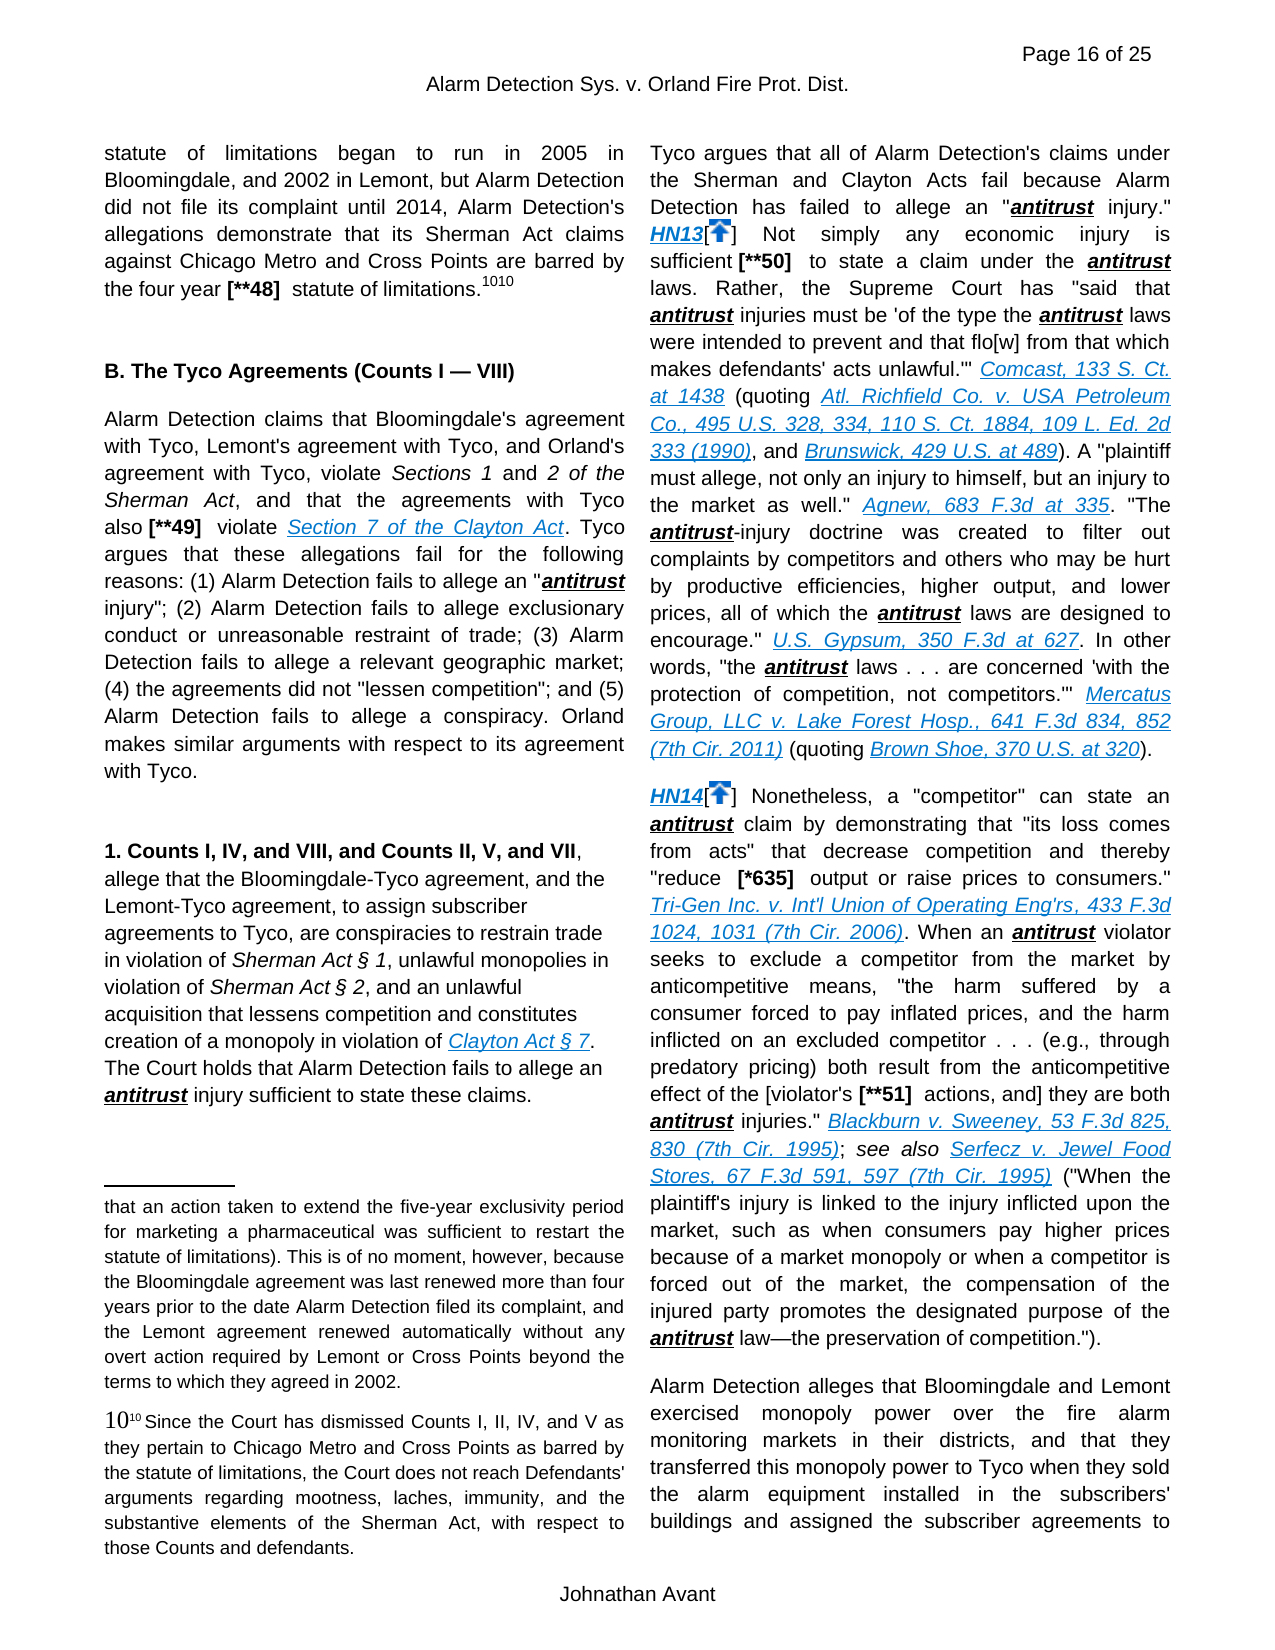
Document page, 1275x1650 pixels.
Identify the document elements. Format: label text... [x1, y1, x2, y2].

text Tyco argues that all of Alarm Detection's claims under the Sherman and Clayton Acts fail because Alarm Detection has failed to allege an "antitrust injury." HN13[] Not simply any economic injury is sufficient [**50] to state a claim under the antitrust laws. Rather, the Supreme Court has "said that antitrust injuries must be 'of the type the antitrust laws were intended to prevent and that flo[w] from that which makes defendants' acts unlawful.'" Comcast, 133 S. Ct. at 1438 (quoting Atl. Richfield Co. v. USA Petroleum Co., 495 U.S. 328, 334, 110 S. Ct. 1884, 109 L. Ed. 2d 333 (1990), and Brunswick, 429 U.S. at 489). A "plaintiff must allege, not only an injury to himself, but an injury to the market as well." Agnew, 683 F.3d at 335. "The antitrust-injury doctrine was created to filter out complaints by competitors and others who may be hurt by productive efficiencies, higher output, and lower prices, all of which the antitrust laws are designed to encourage." U.S. Gypsum, 350 F.3d at 627. In other words, "the antitrust laws . . . are concerned 'with the protection of competition, not competitors.'" Mercatus Group, LLC v. Lake Forest Hosp., 641 F.3d 834, 852 (7th Cir. 2011) (quoting Brown Shoe, 370 U.S. at 320). [650, 433, 1171, 730]
picture [709, 219, 731, 242]
text 1. Counts I, IV, and VIII, and Counts II, V, and VII, allege that the Bloomingdale-Tyco agreement, and the Lemont-Tyco agreement, to assign subscriber agreements to Tyco, are conspiracies to restrain trade in violation of Sherman Act § 1, unlawful monopolies in violation of Sherman Act § 2, and an unlawful acquisition that lessens competition and constitutes creation of a monopoly in violation of Clayton Act § 7. The Court holds that Alarm Detection fails to allege an antitrust injury sufficient to state these claims. [104, 807, 625, 1107]
text HN14[] Nonetheless, a "competitor" can state an antitrust claim by demonstrating that "its loss comes from acts" that decrease competition and thereby "reduce [*635] output or raise prices to consumers." Tri-Gen Inc. v. Int'l Union of Operating Eng'rs, 433 F.3d 1024, 1031 (7th Cir. 2006). When an antitrust violator seeks to exclude a competitor from the market by anticompetitive means, "the harm suffered by a consumer forced to pay inflated prices, and the harm inflicted on an excluded competitor . . . (e.g., through predatory pricing) both result from the anticompetitive effect of the [violator's [**51] actions, and] they are both antitrust injuries." Blackburn v. Sweeney, 53 F.3d 825, 830 (7th Cir. 1995); see also Serfecz v. Jewel Food Stores, 67 F.3d 591, 597 (7th Cir. 1995) ("When the plaintiff's injury is linked to the injury inflicted upon the market, such as when consumers pay higher prices because of a market monopoly or when a competitor is forced out of the market, the compensation of the injured party promotes the designated purpose of the antitrust law—the preservation of competition."). [650, 915, 1171, 1350]
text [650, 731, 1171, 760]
picture [709, 781, 731, 804]
text HN14[] Nonetheless, a "competitor" can state an antitrust claim by demonstrating that "its loss comes from acts" that decrease competition and thereby "reduce [*635] output or raise prices to consumers." Tri-Gen Inc. v. Int'l Union of Operating Eng'rs, 433 F.3d 1024, 1031 (7th Cir. 2006). When an antitrust violator seeks to exclude a competitor from the market by anticompetitive means, "the harm suffered by a consumer forced to pay inflated prices, and the harm inflicted on an excluded competitor . . . (e.g., through predatory pricing) both result from the anticompetitive effect of the [violator's [**51] actions, and] they are both antitrust injuries." Blackburn v. Sweeney, 53 F.3d 825, 830 (7th Cir. 1995); see also Serfecz v. Jewel Food Stores, 67 F.3d 591, 597 (7th Cir. 1995) ("When the plaintiff's injury is linked to the injury inflicted upon the market, such as when consumers pay higher prices because of a market monopoly or when a competitor is forced out of the market, the compensation of the injured party promotes the designated purpose of the antitrust law—the preservation of competition."). [650, 781, 1171, 914]
text B. The Tyco Agreements (Counts I — VIII) [104, 327, 625, 382]
text Tyco argues that all of Alarm Detection's claims under the Sherman and Clayton Acts fail because Alarm Detection has failed to allege an "antitrust injury." HN13[] Not simply any economic injury is sufficient [**50] to state a claim under the antitrust laws. Rather, the Supreme Court has "said that antitrust injuries must be 'of the type the antitrust laws were intended to prevent and that flo[w] from that which makes defendants' acts unlawful.'" Comcast, 133 S. Ct. at 1438 (quoting Atl. Richfield Co. v. USA Petroleum Co., 495 U.S. 328, 334, 110 S. Ct. 1884, 109 L. Ed. 2d 333 (1990), and Brunswick, 429 U.S. at 489). A "plaintiff must allege, not only an injury to himself, but an injury to the market as well." Agnew, 683 F.3d at 335. "The antitrust-injury doctrine was created to filter out complaints by competitors and others who may be hurt by productive efficiencies, higher output, and lower prices, all of which the antitrust laws are designed to encourage." U.S. Gypsum, 350 F.3d at 627. In other words, "the antitrust laws . . . are concerned 'with the protection of competition, not competitors.'" Mercatus Group, LLC v. Lake Forest Hosp., 641 F.3d 834, 852 (7th Cir. 2011) (quoting Brown Shoe, 370 U.S. at 320). [650, 137, 1171, 432]
text Alarm Detection claims that Bloomingdale's agreement with Tyco, Lemont's agreement with Tyco, and Orland's agreement with Tyco, violate Sections 1 and 2 of the Sherman Act, and that the agreements with Tyco also [**49] violate Section 7 of the Clayton Act. Tyco argues that these allegations fail for the following reasons: (1) Alarm Detection fails to allege an "antitrust injury"; (2) Alarm Detection fails to allege exclusionary conduct or unreasonable restraint of trade; (3) Alarm Detection fails to allege a relevant geographic market; (4) the agreements did not "lessen competition"; and (5) Alarm Detection fails to allege a conspiracy. Orland makes similar arguments with respect to its agreement with Tyco. [104, 403, 625, 782]
